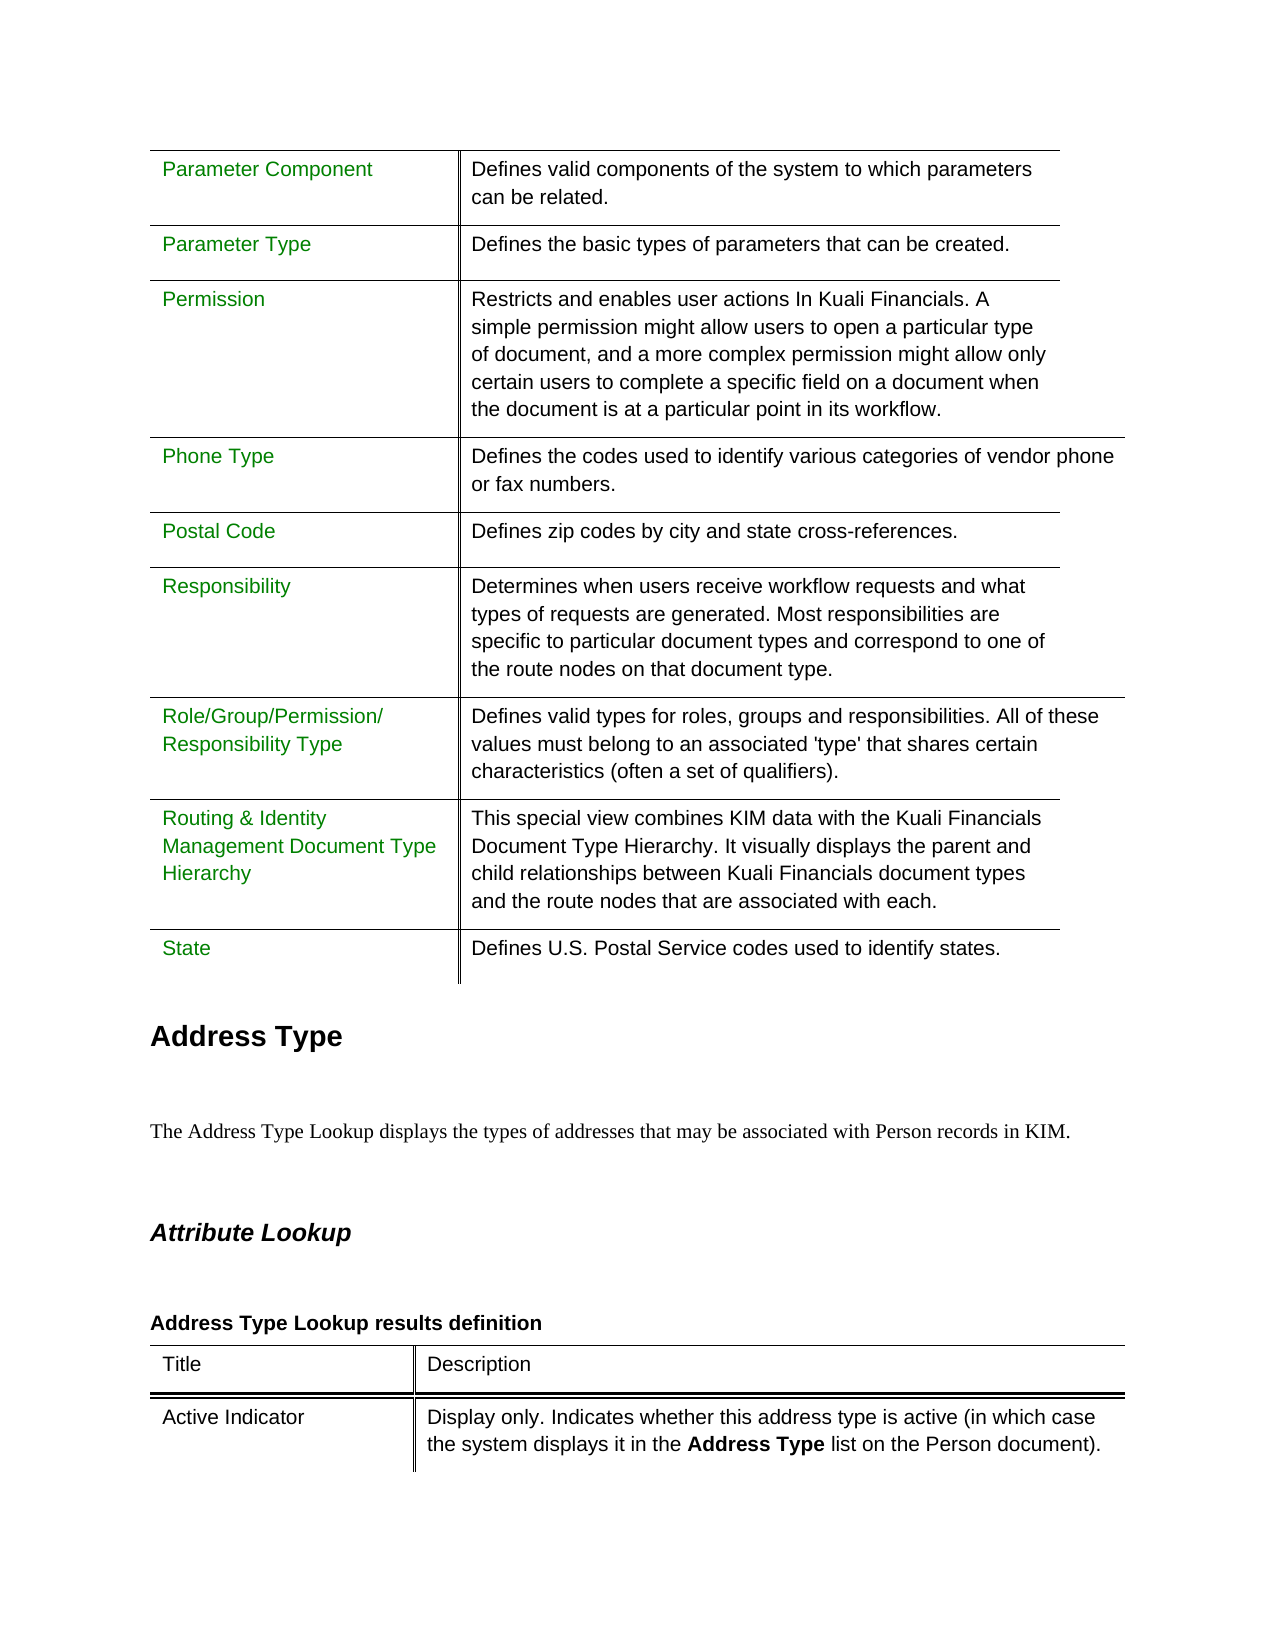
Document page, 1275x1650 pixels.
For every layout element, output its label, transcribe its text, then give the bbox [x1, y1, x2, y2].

subtitle Address Type [150, 1019, 1125, 1053]
table_cell This special view combines KIM data with the Kuali Financials Document Type Hierarchy. It visually displays the parent and child relationships between Kuali Financials document types and the route nodes that are associated with each. [461, 800, 1060, 928]
subtitle Address Type Lookup results definition [150, 1311, 1125, 1335]
table_cell Defines U.S. Postal Service codes used to identify states. [461, 930, 1060, 984]
table_cell Role/Group/Permission/Responsibility Type|document=WordDocuments\FIN SYS Source.docx ;topic=Role/Group/Permission/Responsibility Type [150, 698, 458, 799]
text The Address Type Lookup displays the types of addresses that may be associated with Person records in KIM. [150, 1119, 1125, 1143]
table_cell Determines when users receive workflow requests and what types of requests are generated. Most responsibilities are specific to particular document types and correspond to one of the route nodes on that document type. [461, 568, 1060, 697]
table_cell Defines the basic types of parameters that can be created. [461, 226, 1060, 280]
table_cell Permission|document=WordDocuments\FIN SYS Source.docx ;topic=Permission [150, 281, 458, 437]
table_cell Restricts and enables user actions In Kuali Financials. A simple permission might allow users to open a particular type of document, and a more complex permission might allow only certain users to complete a specific field on a document when the document is at a particular point in its workflow. [461, 281, 1060, 437]
table_header Title [150, 1346, 413, 1392]
table_cell Parameter Type|document=WordDocuments\FIN SYS Source.docx ;topic=Financials Parameter Type [150, 226, 458, 280]
table_cell Parameter Component|document=WordDocuments\FIN SYS Source.docx ;topic=Financials Parameter Component [150, 151, 458, 224]
table_cell Active Indicator [150, 1399, 413, 1472]
table_cell Routing & Identity Management Document Type Hierarchy [150, 800, 458, 928]
table_cell Postal Code|document=WordDocuments\FIN SYS Source.docx ;topic=Postal Code [150, 513, 458, 567]
table_cell Responsibility|document=WordDocuments\FIN SYS Source.docx ;topic=Responsibility [150, 568, 458, 697]
table_cell Defines zip codes by city and state cross-references. [461, 513, 1060, 567]
table_cell Phone Type|document=WordDocuments\FIN SYS Source.docx;topic=Phone Type [150, 438, 458, 512]
table_cell Defines the codes used to identify various categories of vendor phone or fax numbers. [461, 438, 1125, 512]
subtitle Attribute Lookup [150, 1217, 1125, 1246]
table_header Description [416, 1346, 1125, 1392]
table_cell State|document=WordDocuments\FIN SYS Source.docx ;topic=State [150, 930, 458, 984]
table_cell Defines valid components of the system to which parameters can be related. [461, 151, 1060, 224]
table_cell Defines valid types for roles, groups and responsibilities. All of these values must belong to an associated 'type' that shares certain characteristics (often a set of qualifiers). [461, 698, 1125, 799]
table_cell Display only. Indicates whether this address type is active (in which case the system displays it in the Address Type list on the Person document). [416, 1399, 1125, 1472]
